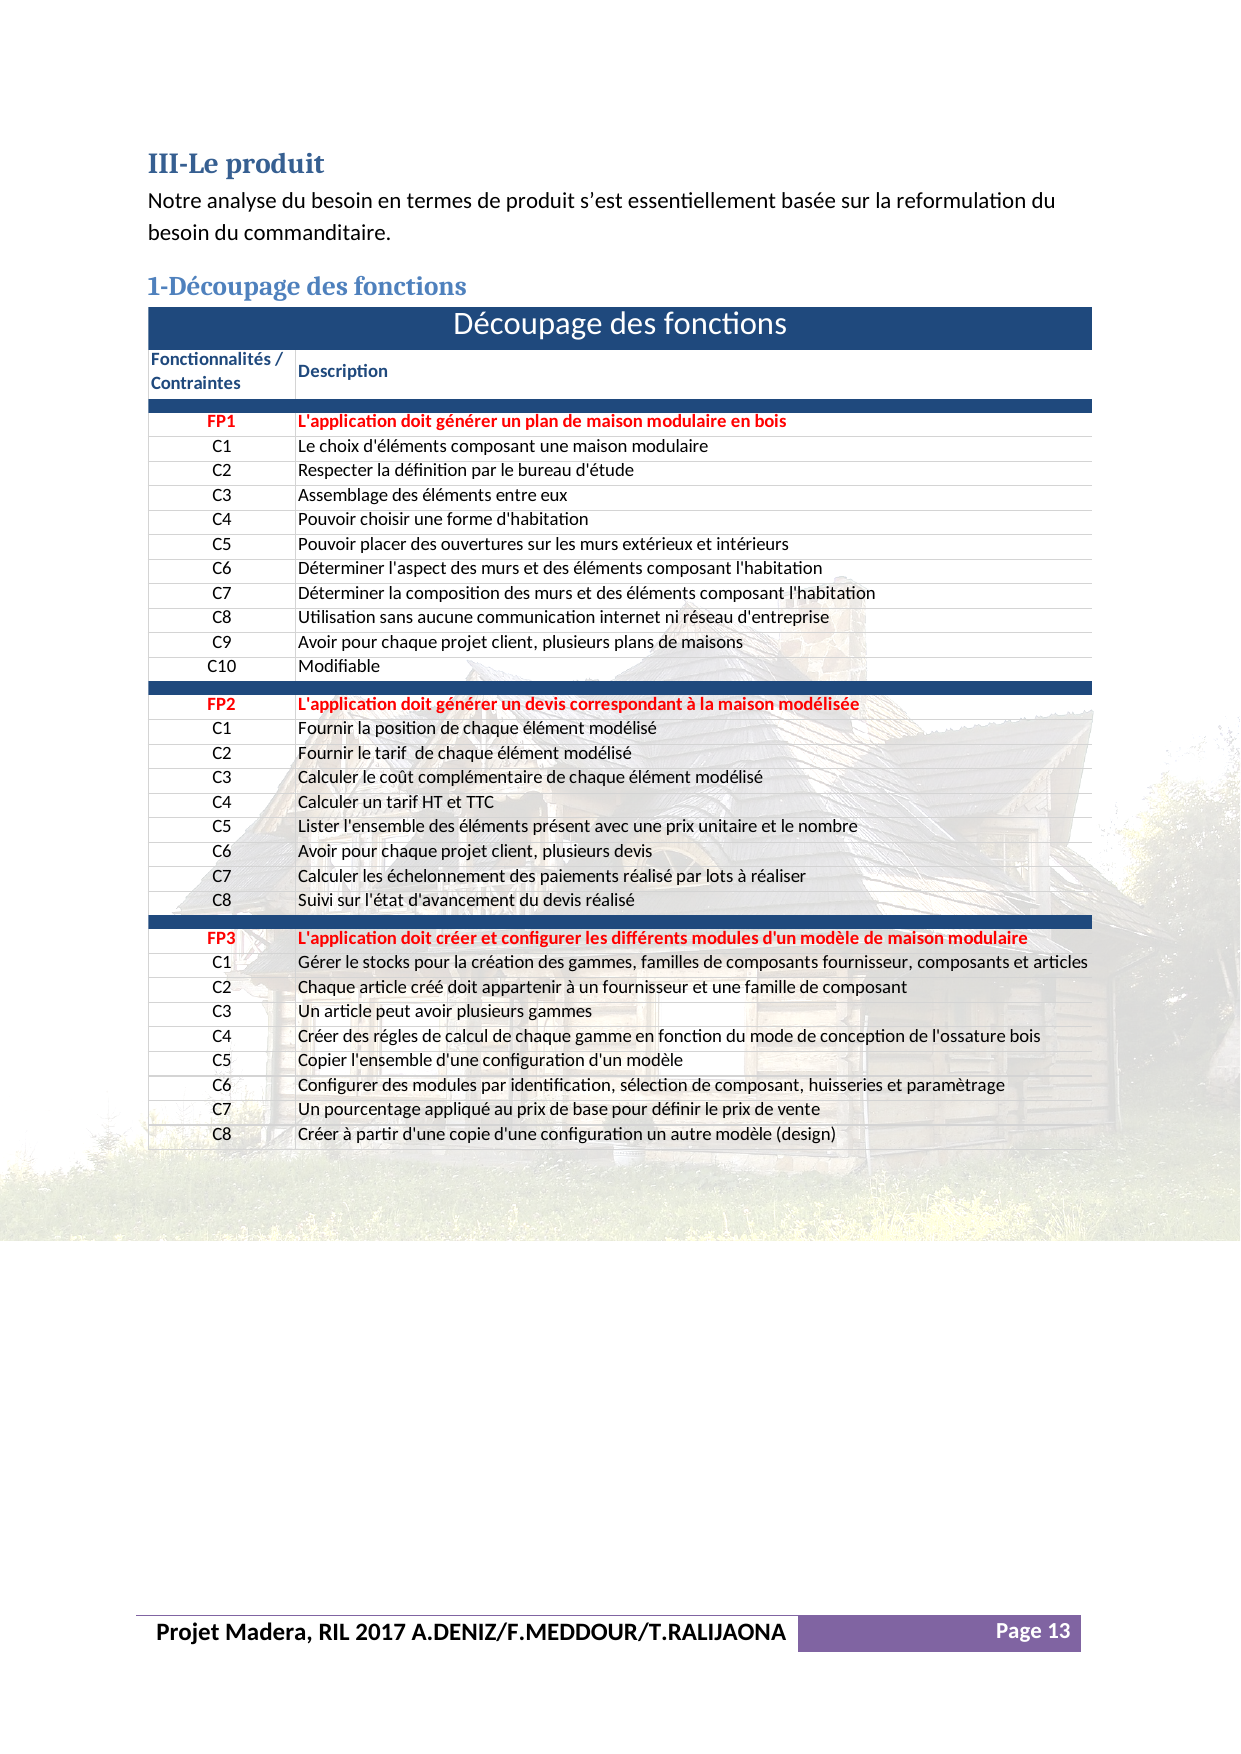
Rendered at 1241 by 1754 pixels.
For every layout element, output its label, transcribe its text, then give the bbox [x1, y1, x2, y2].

subtitle 1-Découpage des fonctions [148, 271, 1093, 302]
subtitle III-Le produit [148, 148, 1093, 181]
text Notre analyse du besoin en termes de produit s’est essentiellement basée sur la reformulation du besoin du commanditaire. [148, 186, 1093, 246]
